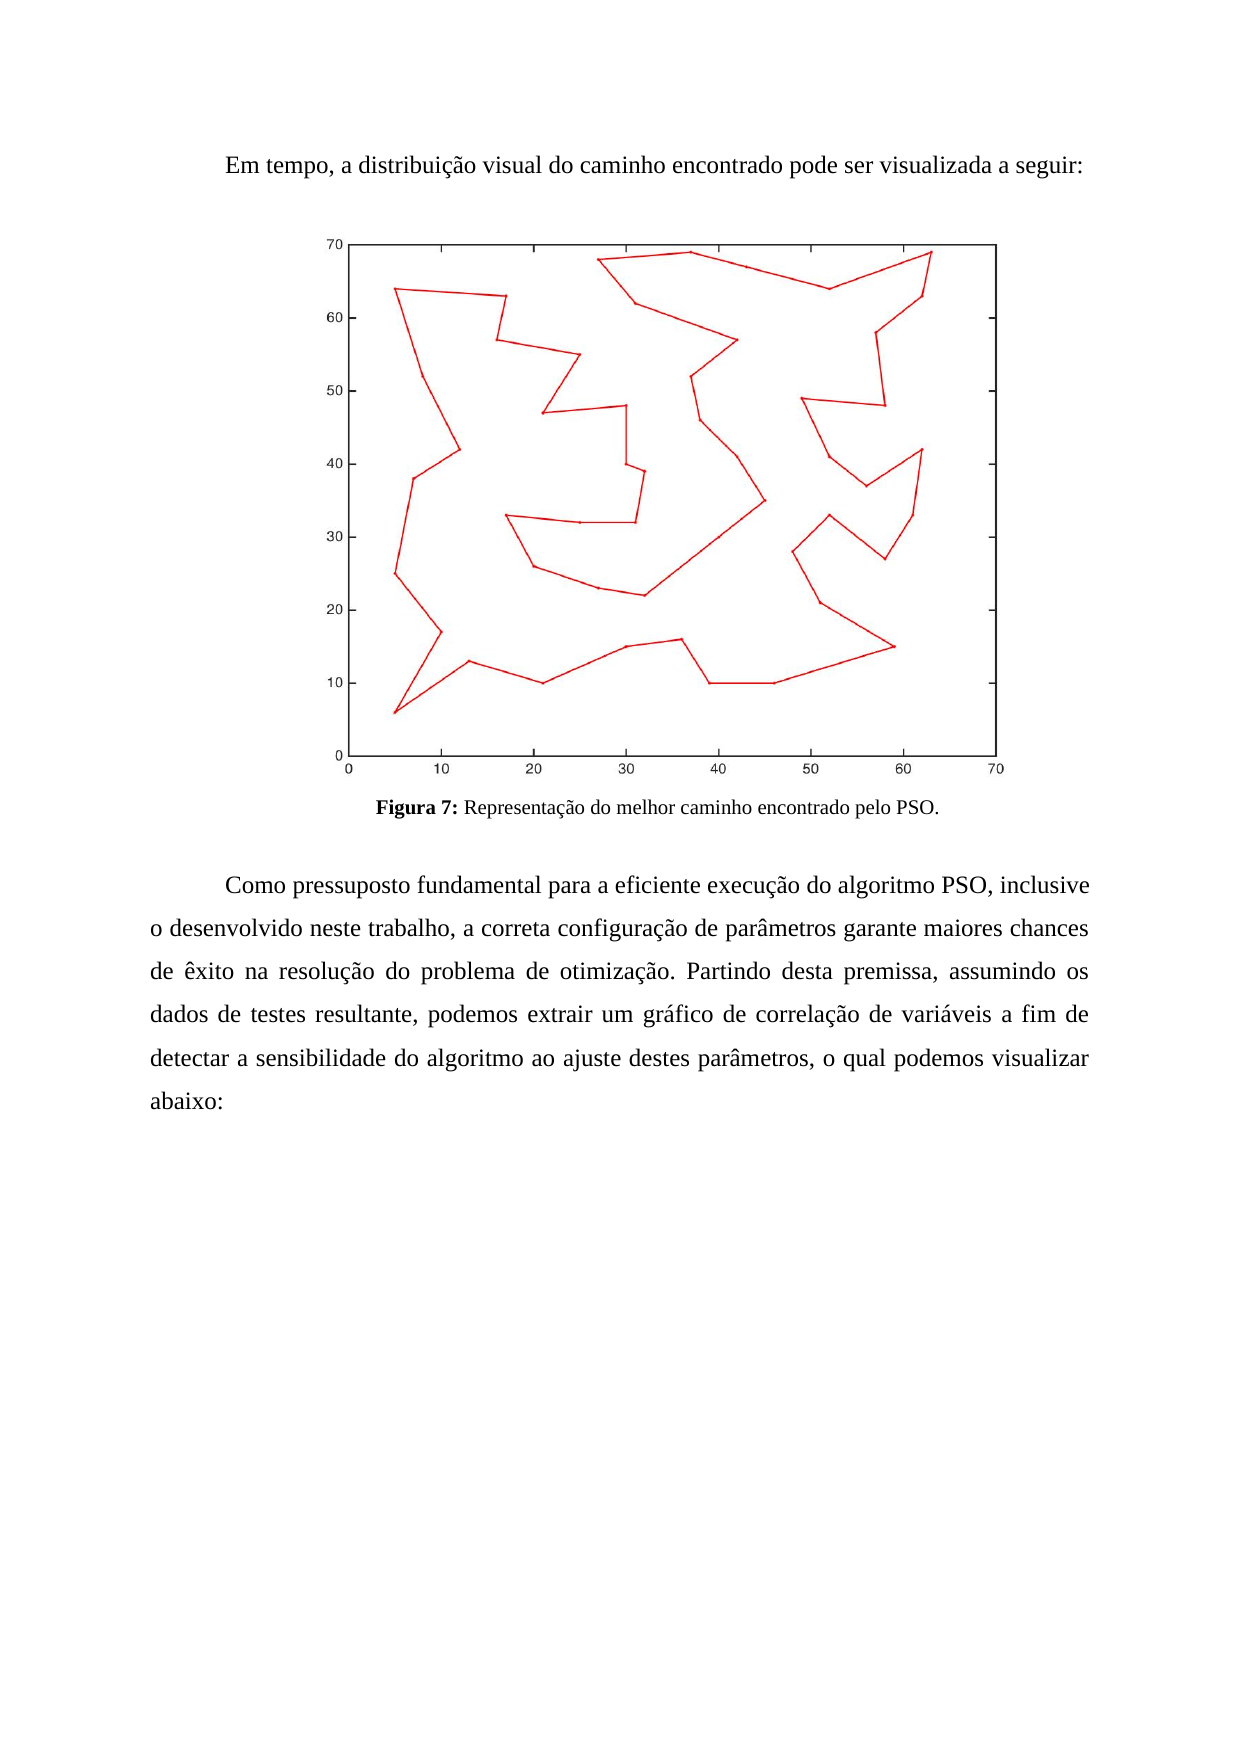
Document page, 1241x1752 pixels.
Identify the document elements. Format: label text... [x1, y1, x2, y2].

text Como pressuposto fundamental para a eficiente execução do algoritmo PSO, inclusive o desenvolvido neste trabalho, a correta configuração de parâmetros garante maiores chances de êxito na resolução do problema de otimização. Partindo desta premissa, assumindo os dados de testes resultante, podemos extrair um gráfico de correlação de variáveis a fim de detectar a sensibilidade do algoritmo ao ajuste destes parâmetros, o qual podemos visualizar abaixo: [150, 870, 1090, 1114]
text Figura 7: Representação do melhor caminho encontrado pelo PSO. [150, 794, 1090, 819]
text Em tempo, a distribuição visual do caminho encontrado pode ser visualizada a seguir: [150, 150, 1090, 179]
picture [241, 232, 1075, 782]
